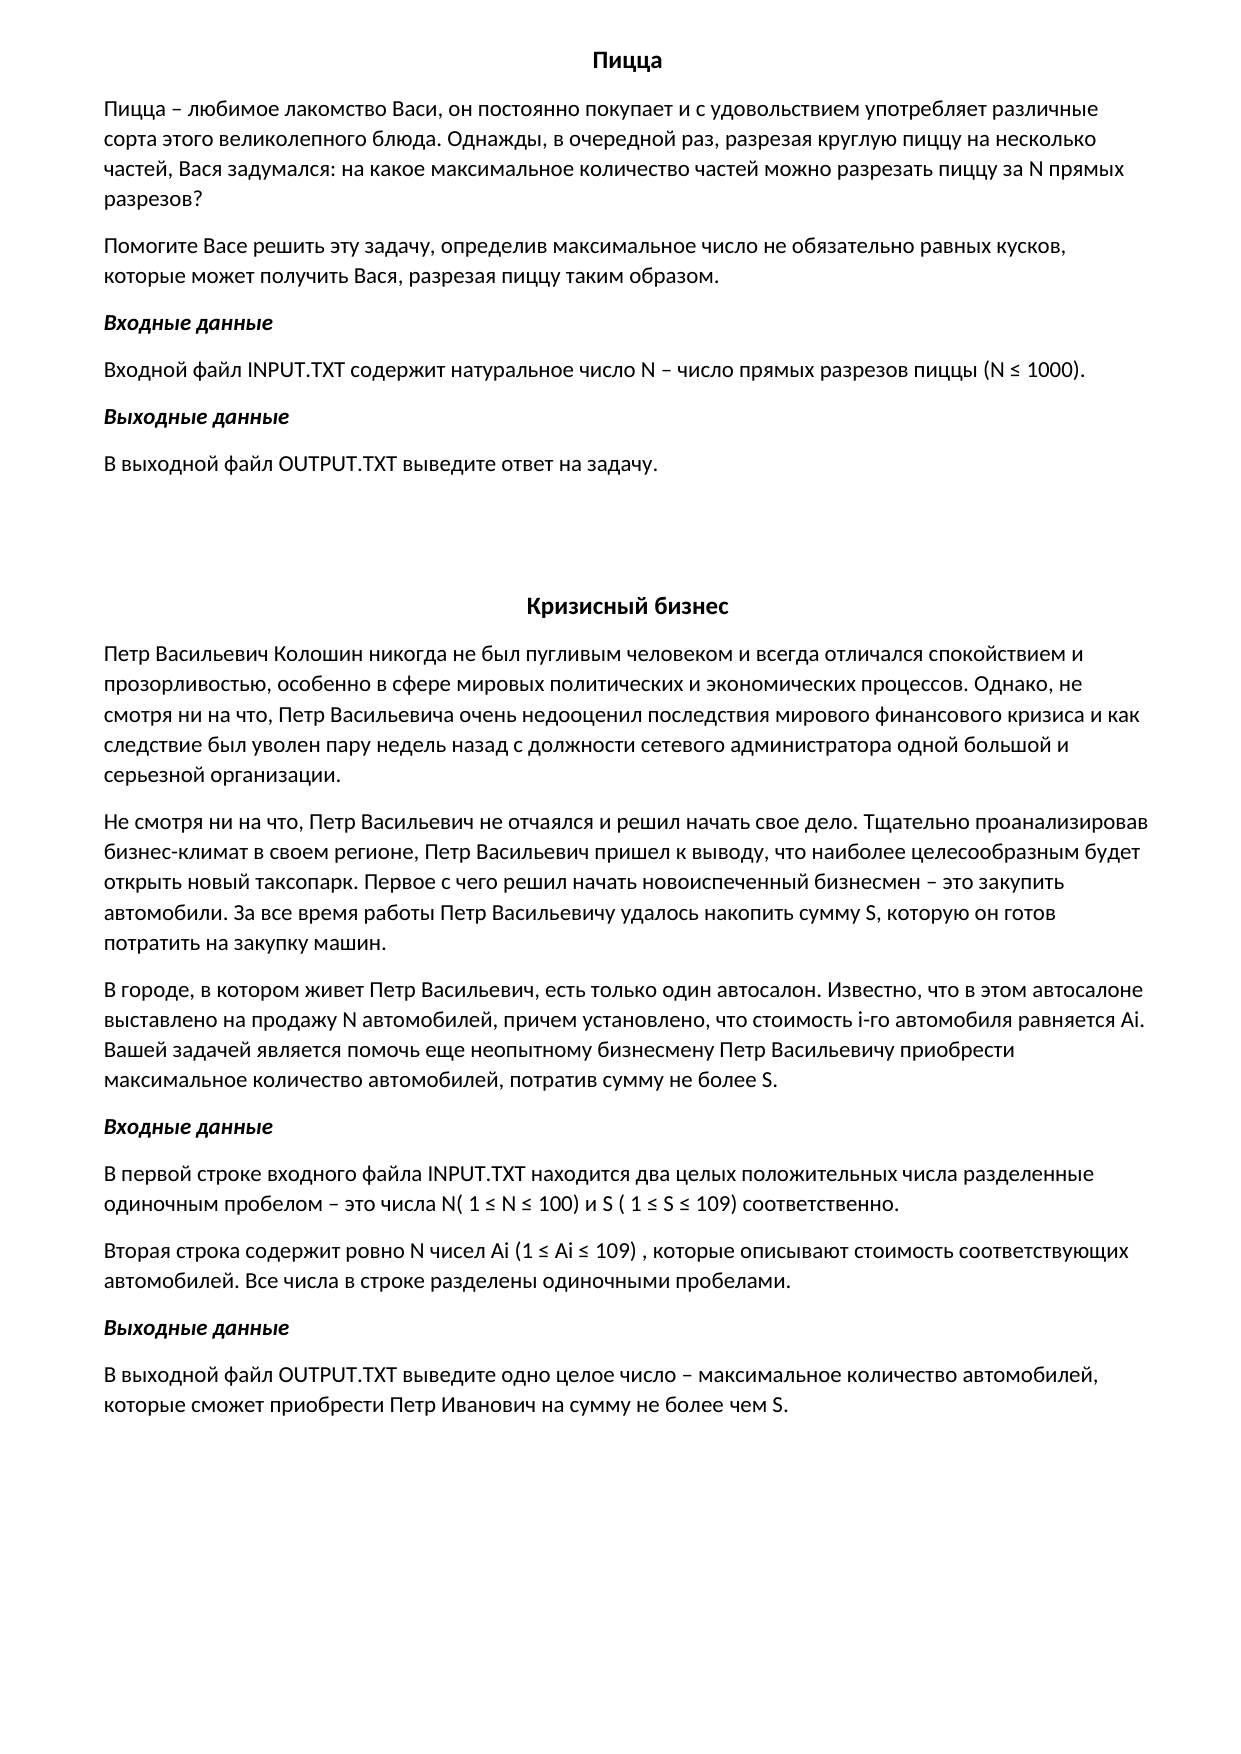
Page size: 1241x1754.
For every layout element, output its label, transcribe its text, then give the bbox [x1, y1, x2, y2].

text Входной файл INPUT.TXT содержит натуральное число N – число прямых разрезов пиццы (N ≤ 1000). [103, 355, 1152, 383]
text Пицца [103, 44, 1152, 75]
text В первой строке входного файла INPUT.TXT находится два целых положительных числа разделенные одиночным пробелом – это числа N( 1 ≤ N ≤ 100) и S ( 1 ≤ S ≤ 109) соответственно. [103, 1159, 1152, 1217]
text В городе, в котором живет Петр Васильевич, есть только один автосалон. Известно, что в этом автосалоне выставлено на продажу N автомобилей, причем установлено, что стоимость i-го автомобиля равняется Ai. Вашей задачей является помочь еще неопытному бизнесмену Петр Васильевичу приобрести максимальное количество автомобилей, потратив сумму не более S. [103, 975, 1152, 1093]
text Не смотря ни на что, Петр Васильевич не отчаялся и решил начать свое дело. Тщательно проанализировав бизнес-климат в своем регионе, Петр Васильевич пришел к выводу, что наиболее целесообразным будет открыть новый таксопарк. Первое с чего решил начать новоиспеченный бизнесмен – это закупить автомобили. За все время работы Петр Васильевичу удалось накопить сумму S, которую он готов потратить на закупку машин. [103, 807, 1152, 956]
text Выходные данные [103, 402, 1152, 430]
text Пицца – любимое лакомство Васи, он постоянно покупает и с удовольствием употребляет различные сорта этого великолепного блюда. Однажды, в очередной раз, разрезая круглую пиццу на несколько частей, Вася задумался: на какое максимальное количество частей можно разрезать пиццу за N прямых разрезов? [103, 94, 1152, 213]
text В выходной файл OUTPUT.TXT выведите одно целое число – максимальное количество автомобилей, которые сможет приобрести Петр Иванович на сумму не более чем S. [103, 1360, 1152, 1418]
text Петр Васильевич Колошин никогда не был пугливым человеком и всегда отличался спокойствием и прозорливостью, особенно в сфере мировых политических и экономических процессов. Однако, не смотря ни на что, Петр Васильевича очень недооценил последствия мирового финансового кризиса и как следствие был уволен пару недель назад с должности сетевого администратора одной большой и серьезной организации. [103, 639, 1152, 788]
text Вторая строка содержит ровно N чисел Ai (1 ≤ Ai ≤ 109) , которые описывают стоимость соответствующих автомобилей. Все числа в строке разделены одиночными пробелами. [103, 1236, 1152, 1294]
text Кризисный бизнес [103, 590, 1152, 620]
text Выходные данные [103, 1313, 1152, 1341]
text Входные данные [103, 308, 1152, 337]
text Помогите Васе решить эту задачу, определив максимальное число не обязательно равных кусков, которые может получить Вася, разрезая пиццу таким образом. [103, 231, 1152, 290]
text Входные данные [103, 1112, 1152, 1140]
text В выходной файл OUTPUT.TXT выведите ответ на задачу. [103, 449, 1152, 477]
